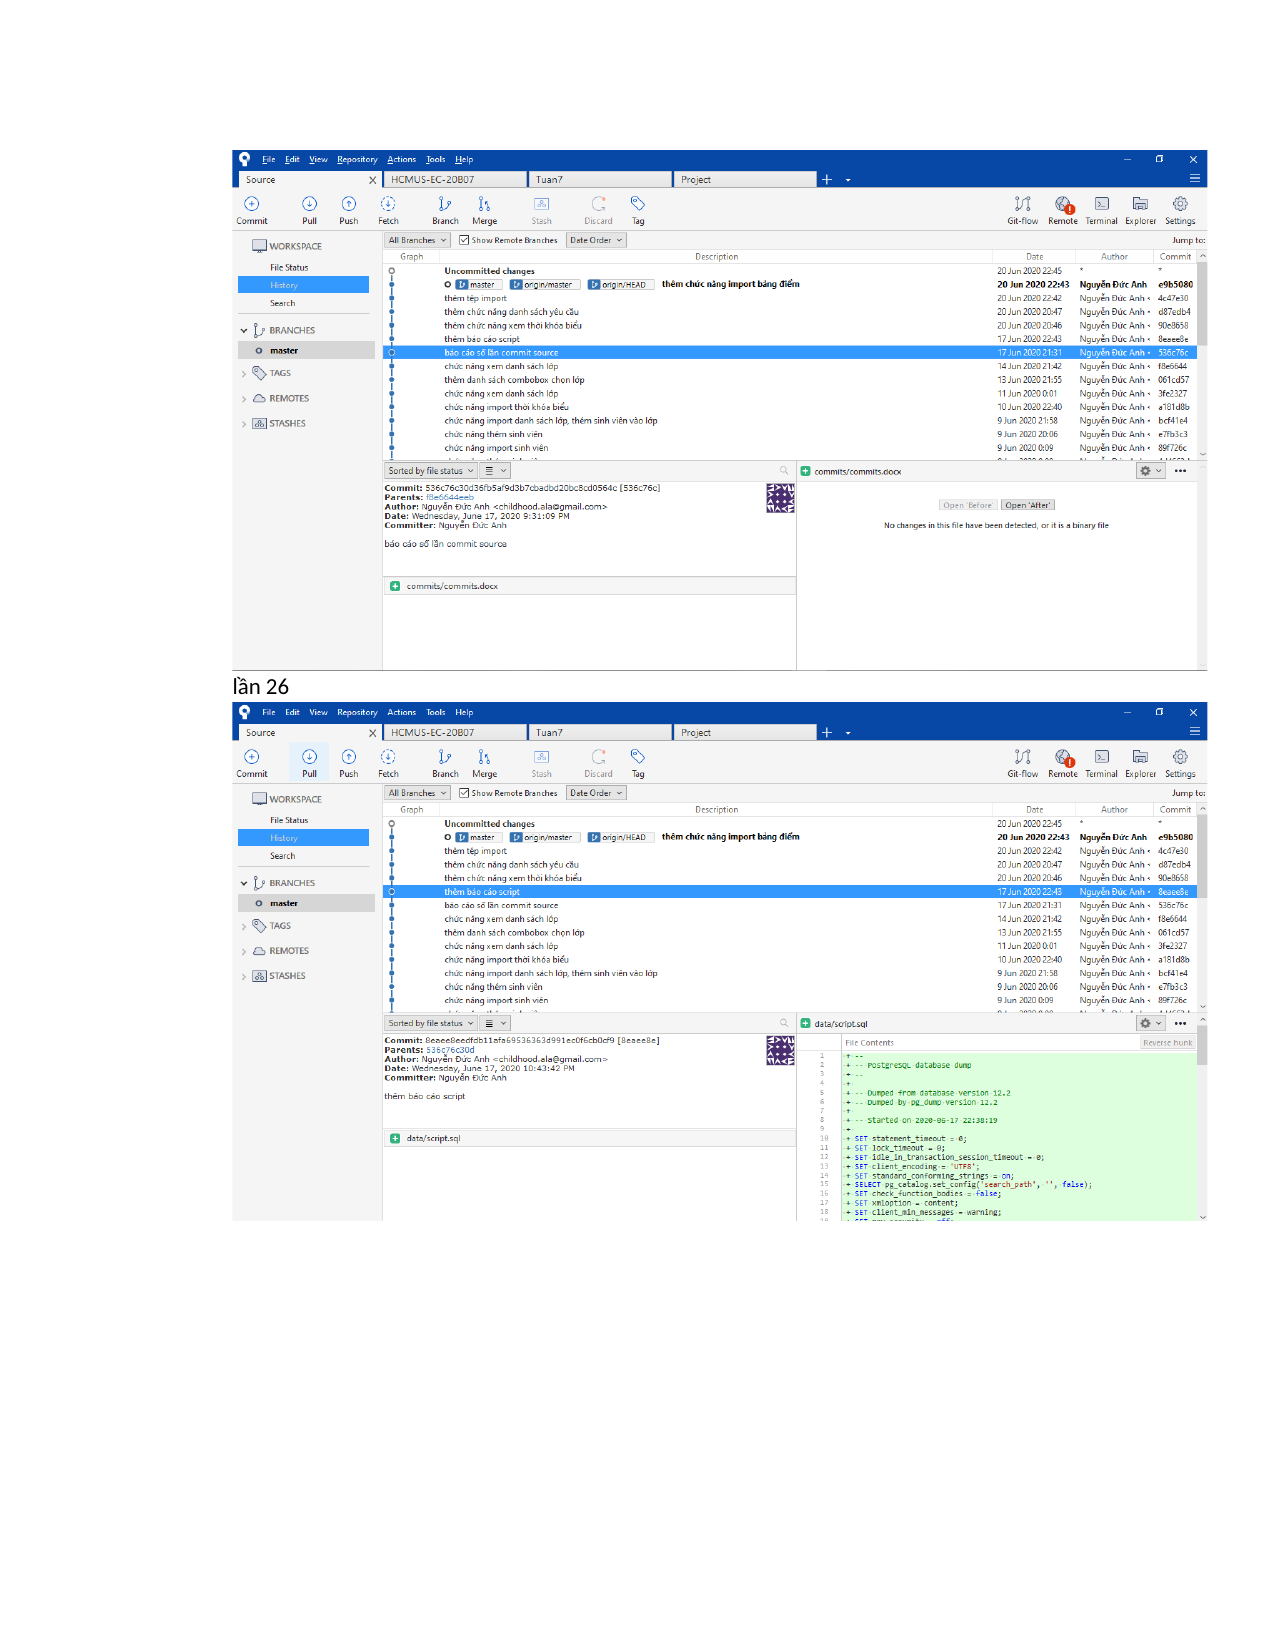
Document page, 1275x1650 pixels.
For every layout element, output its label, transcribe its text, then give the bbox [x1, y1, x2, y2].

picture [232, 702, 1208, 1221]
picture [232, 150, 1208, 671]
